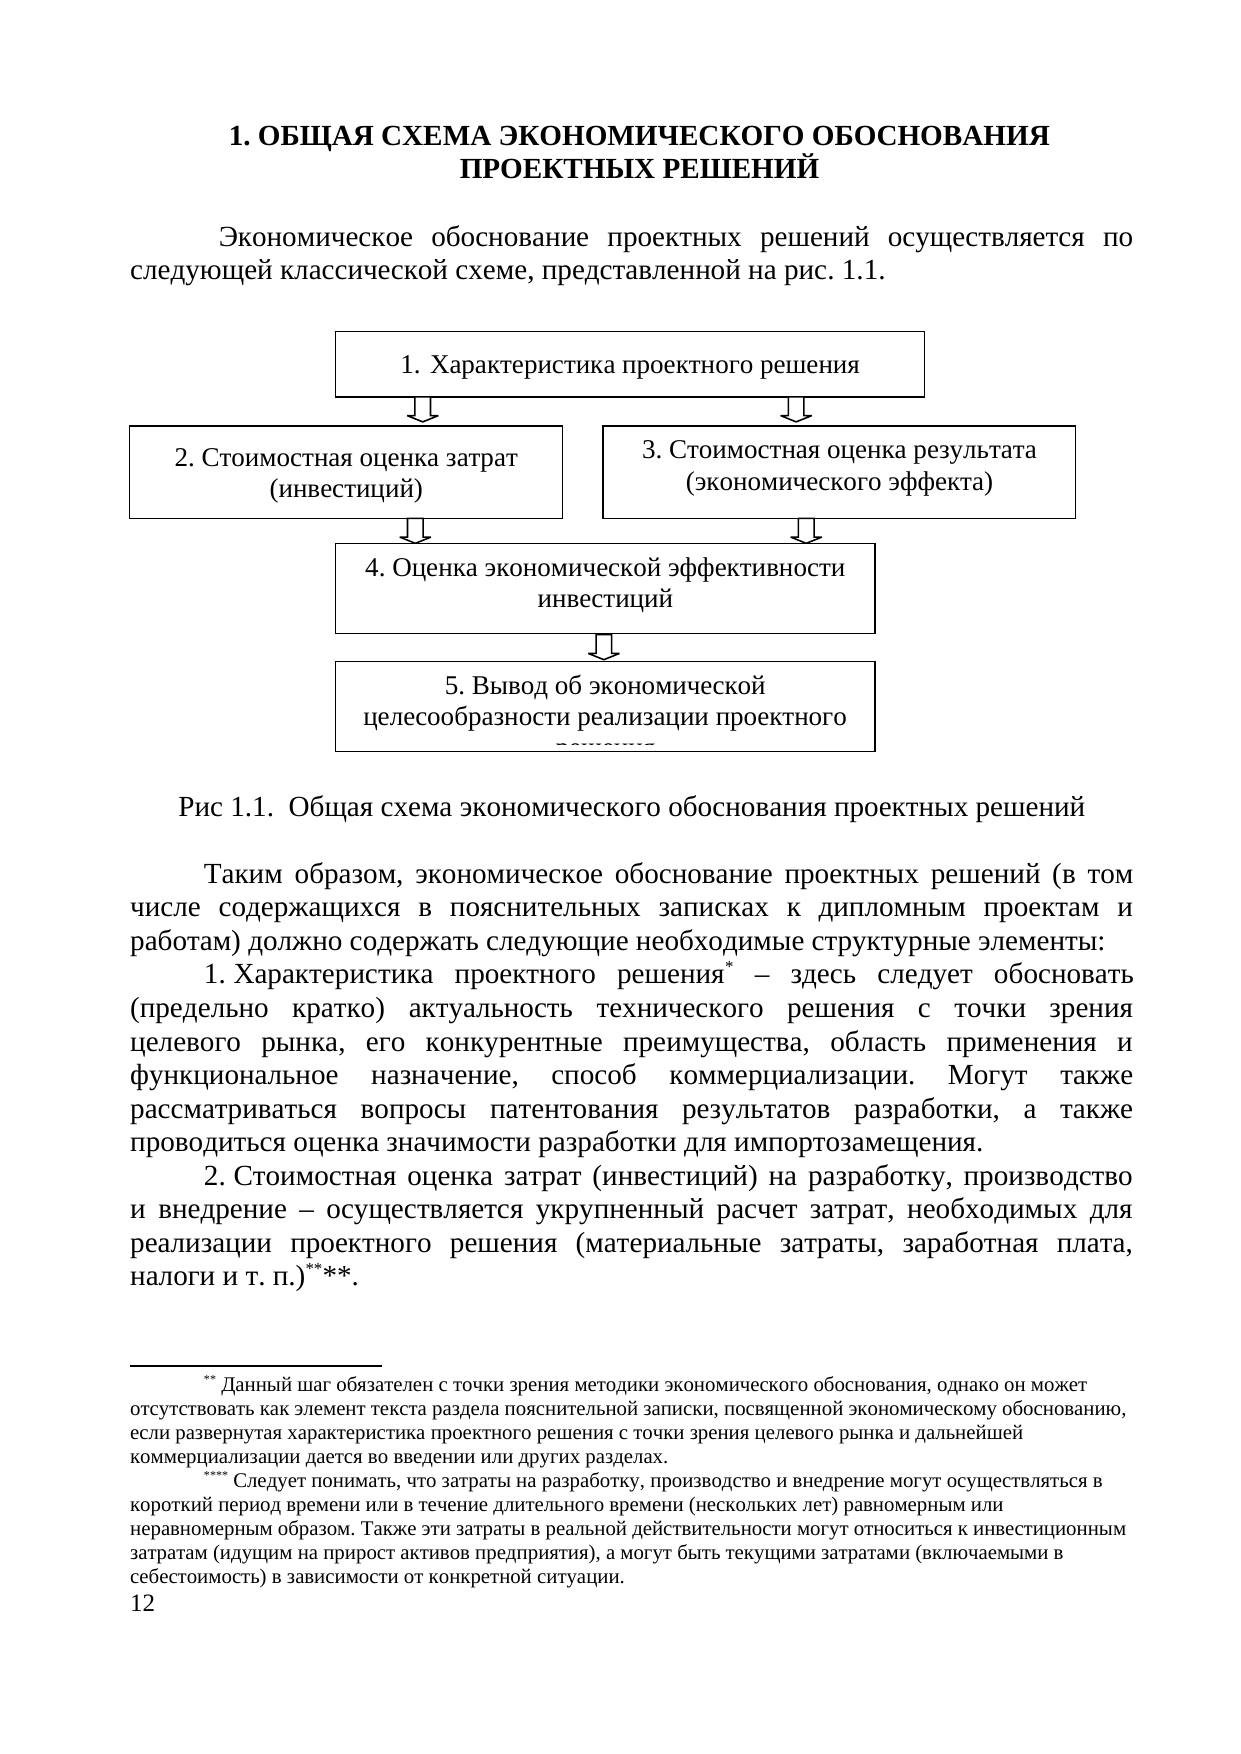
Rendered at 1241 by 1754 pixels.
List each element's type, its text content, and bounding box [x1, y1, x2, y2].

text Таким образом, экономическое обоснование проектных решений (в том числе содержащихся в пояснительных записках к дипломным проектам и работам) должно содержать следующие необходимые структурные элементы: [130, 856, 1134, 957]
list Характеристика проектного решения* – здесь следует обосновать (предельно кратко) актуальность технического решения с точки зрения целевого рынка, его конкурентные преимущества, область применения и функциональное назначение, способ коммерциализации. Могут также рассматриваться вопросы патентования результатов разработки, а также проводиться оценка значимости разработки для импортозамещения. [130, 957, 1134, 1158]
text Рис 1.1. Общая схема экономического обоснования проектных решений [130, 789, 1134, 822]
subtitle 1. ОБЩАЯ СХЕМА ЭКОНОМИЧЕСКОГО ОБОСНОВАНИЯ ПРОЕКТНЫХ РЕШЕНИЙ [189, 118, 1090, 185]
text Экономическое обоснование проектных решений осуществляется по следующей классической схеме, представленной на рис. 1.1. [130, 219, 1134, 286]
list Стоимостная оценка затрат (инвестиций) на разработку, производство и внедрение – осуществляется укрупненный расчет затрат, необходимых для реализации проектного решения (материальные затраты, заработная плата, налоги и т. п.)**. [130, 1158, 1134, 1292]
